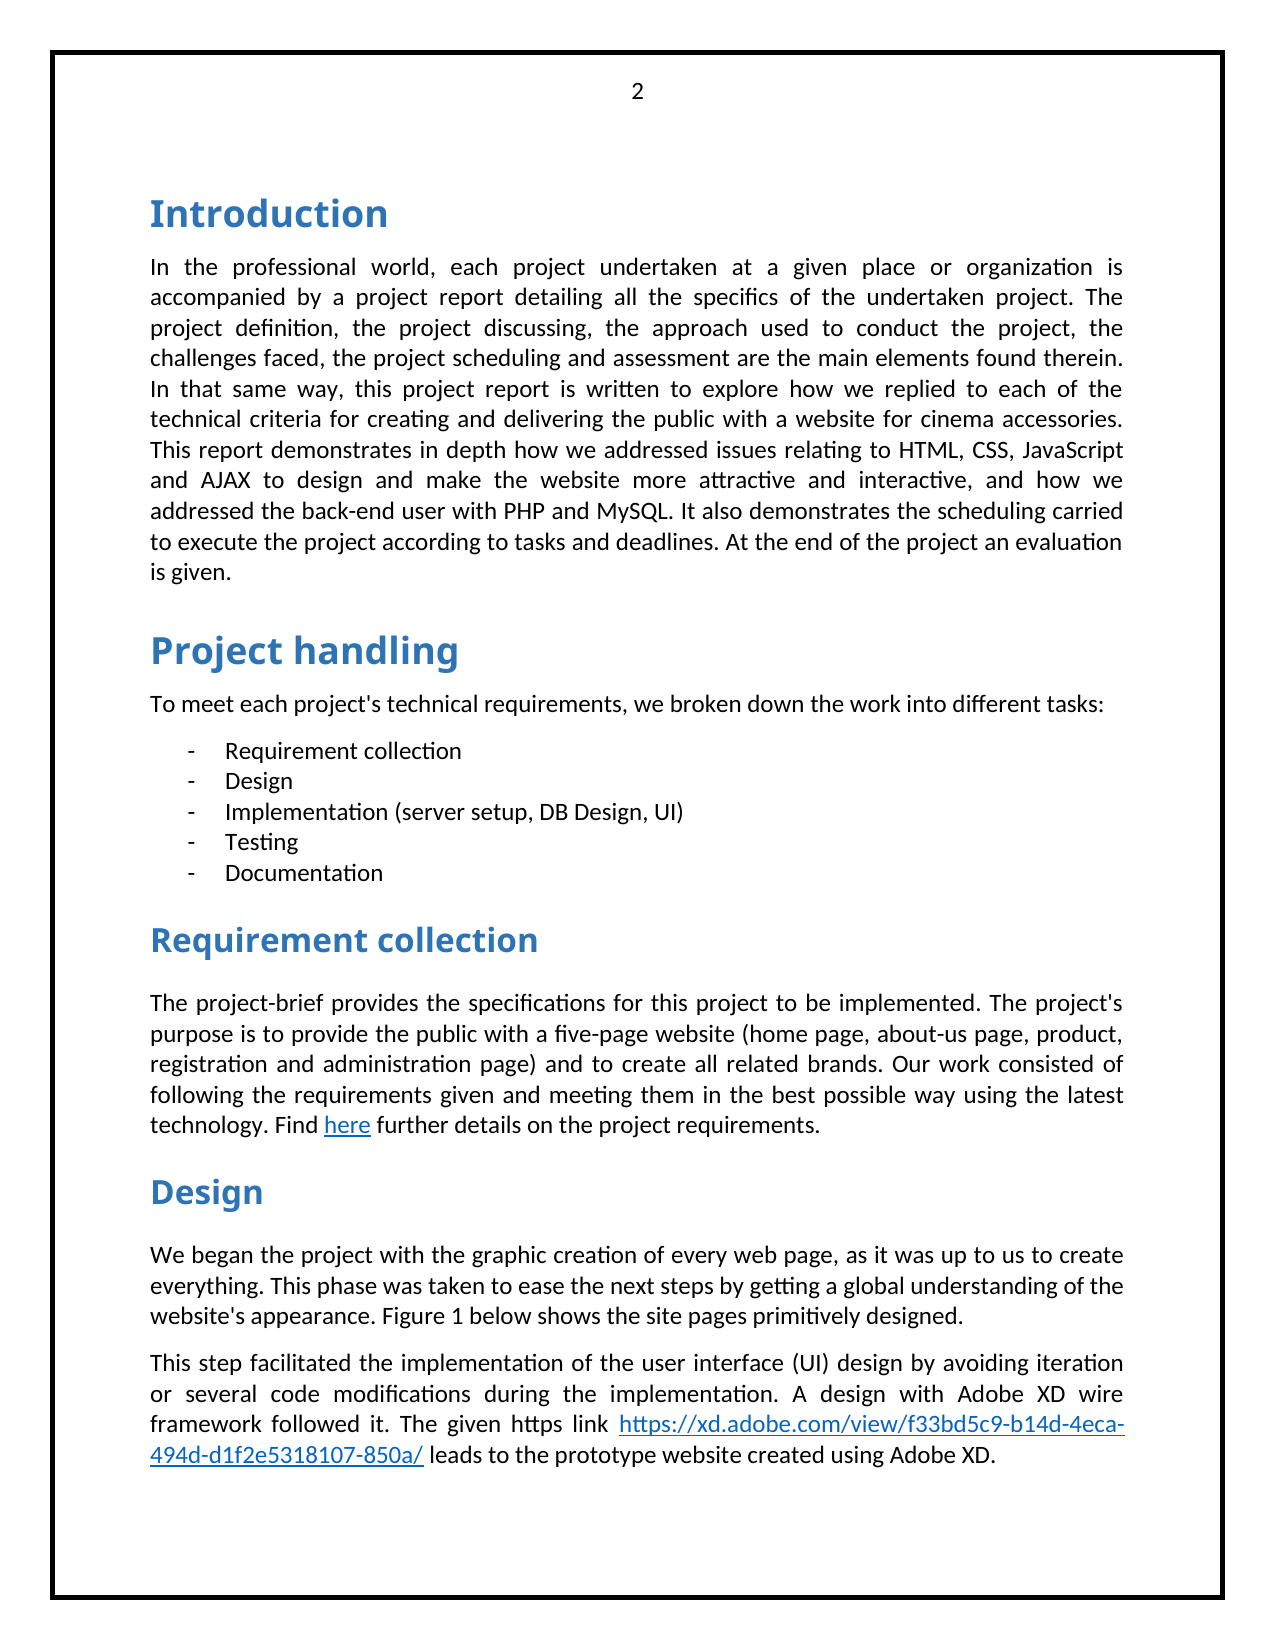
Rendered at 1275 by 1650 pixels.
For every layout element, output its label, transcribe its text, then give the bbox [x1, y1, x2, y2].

list Implementation (server setup, DB Design, UI) [187, 796, 1125, 827]
list Design [187, 766, 1125, 796]
text To meet each project's technical requirements, we broken down the work into different tasks: [150, 688, 1125, 718]
list Testing [187, 827, 1125, 857]
list Requirement collection [187, 735, 1125, 766]
subtitle Introduction [150, 187, 1125, 238]
subtitle Requirement collection [150, 917, 1125, 962]
subtitle Project handling [150, 624, 1125, 675]
text In the professional world, each project undertaken at a given place or organization is accompanied by a project report detailing all the specifics of the undertaken project. The project definition, the project discussing, the approach used to conduct the project, the challenges faced, the project scheduling and assessment are the main elements found therein. In that same way, this project report is written to explore how we replied to each of the technical criteria for creating and delivering the public with a website for cinema accessories. This report demonstrates in depth how we addressed issues relating to HTML, CSS, JavaScript and AJAX to design and make the website more attractive and interactive, and how we addressed the back-end user with PHP and MySQL. It also demonstrates the scheduling carried to execute the project according to tasks and deadlines. At the end of the project an evaluation is given. [150, 251, 1125, 587]
list Documentation [187, 857, 1125, 888]
text The project-brief provides the specifications for this project to be implemented. The project's purpose is to provide the public with a five-page website (home page, about-us page, product, registration and administration page) and to create all related brands. Our work consisted of following the requirements given and meeting them in the best possible way using the latest technology. Find here further details on the project requirements. [150, 987, 1125, 1140]
text This step facilitated the implementation of the user interface (UI) design by avoiding iteration or several code modifications during the implementation. A design with Adobe XD wire framework followed it. The given https link https://xd.adobe.com/view/f33bd5c9-b14d-4eca-494d-d1f2e5318107-850a/ leads to the prototype website created using Adobe XD. [150, 1348, 1125, 1470]
text We began the project with the graphic creation of every web page, as it was up to us to create everything. This phase was taken to ease the next steps by getting a global understanding of the website's appearance. Figure 1 below shows the site pages primitively designed. [150, 1239, 1125, 1331]
subtitle Design [150, 1169, 1125, 1214]
